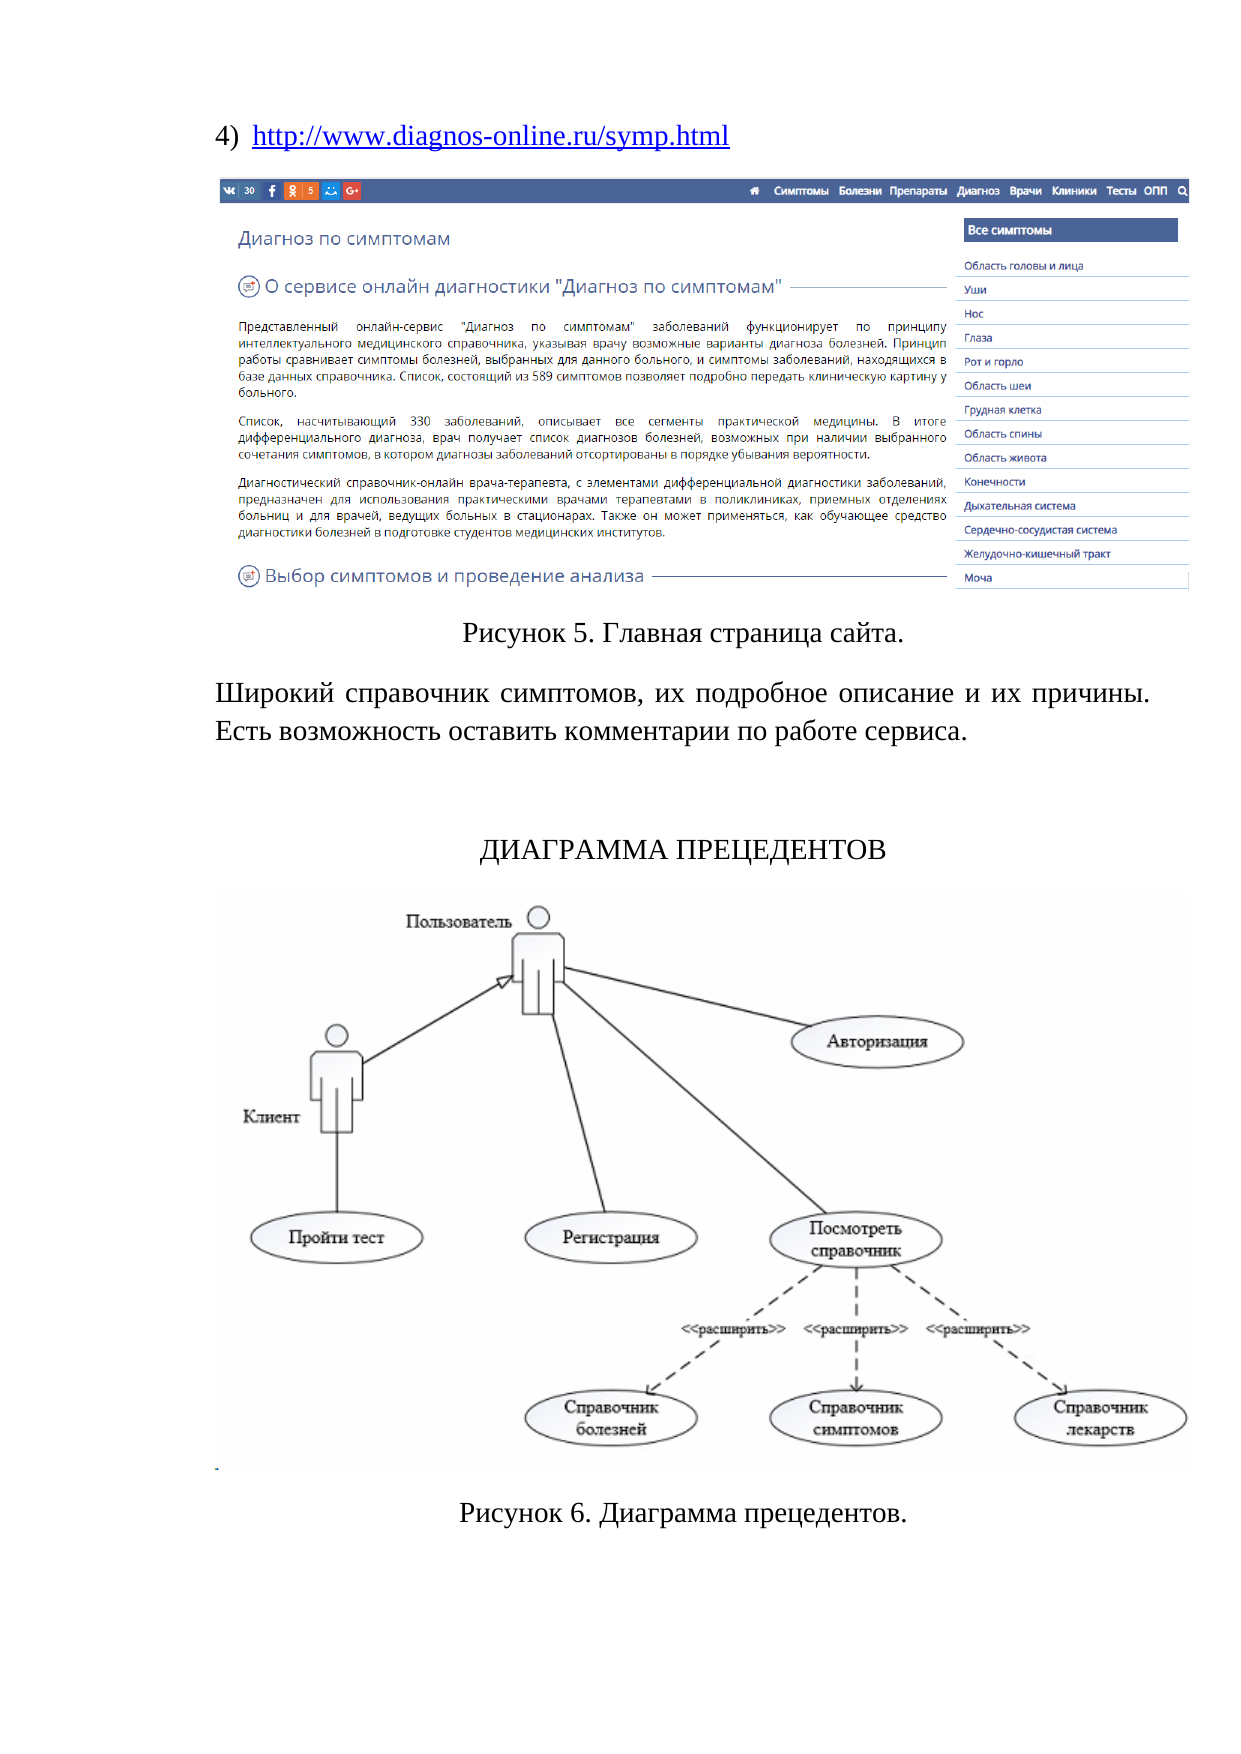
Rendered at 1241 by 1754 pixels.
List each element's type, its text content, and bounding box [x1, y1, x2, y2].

picture [214, 891, 1190, 1470]
text Рисунок 6. Диаграмма прецедентов. [215, 1495, 1152, 1528]
picture [214, 177, 1190, 591]
text Широкий справочник симптомов, их подробное описание и их причины. Есть возможность оставить комментарии по работе сервиса. [215, 675, 1152, 747]
text Рисунок 5. Главная страница сайта. [215, 616, 1152, 649]
text Диаграмма прецедентов [215, 832, 1152, 866]
list http://www.diagnos-online.ru/symp.html [215, 118, 1152, 152]
